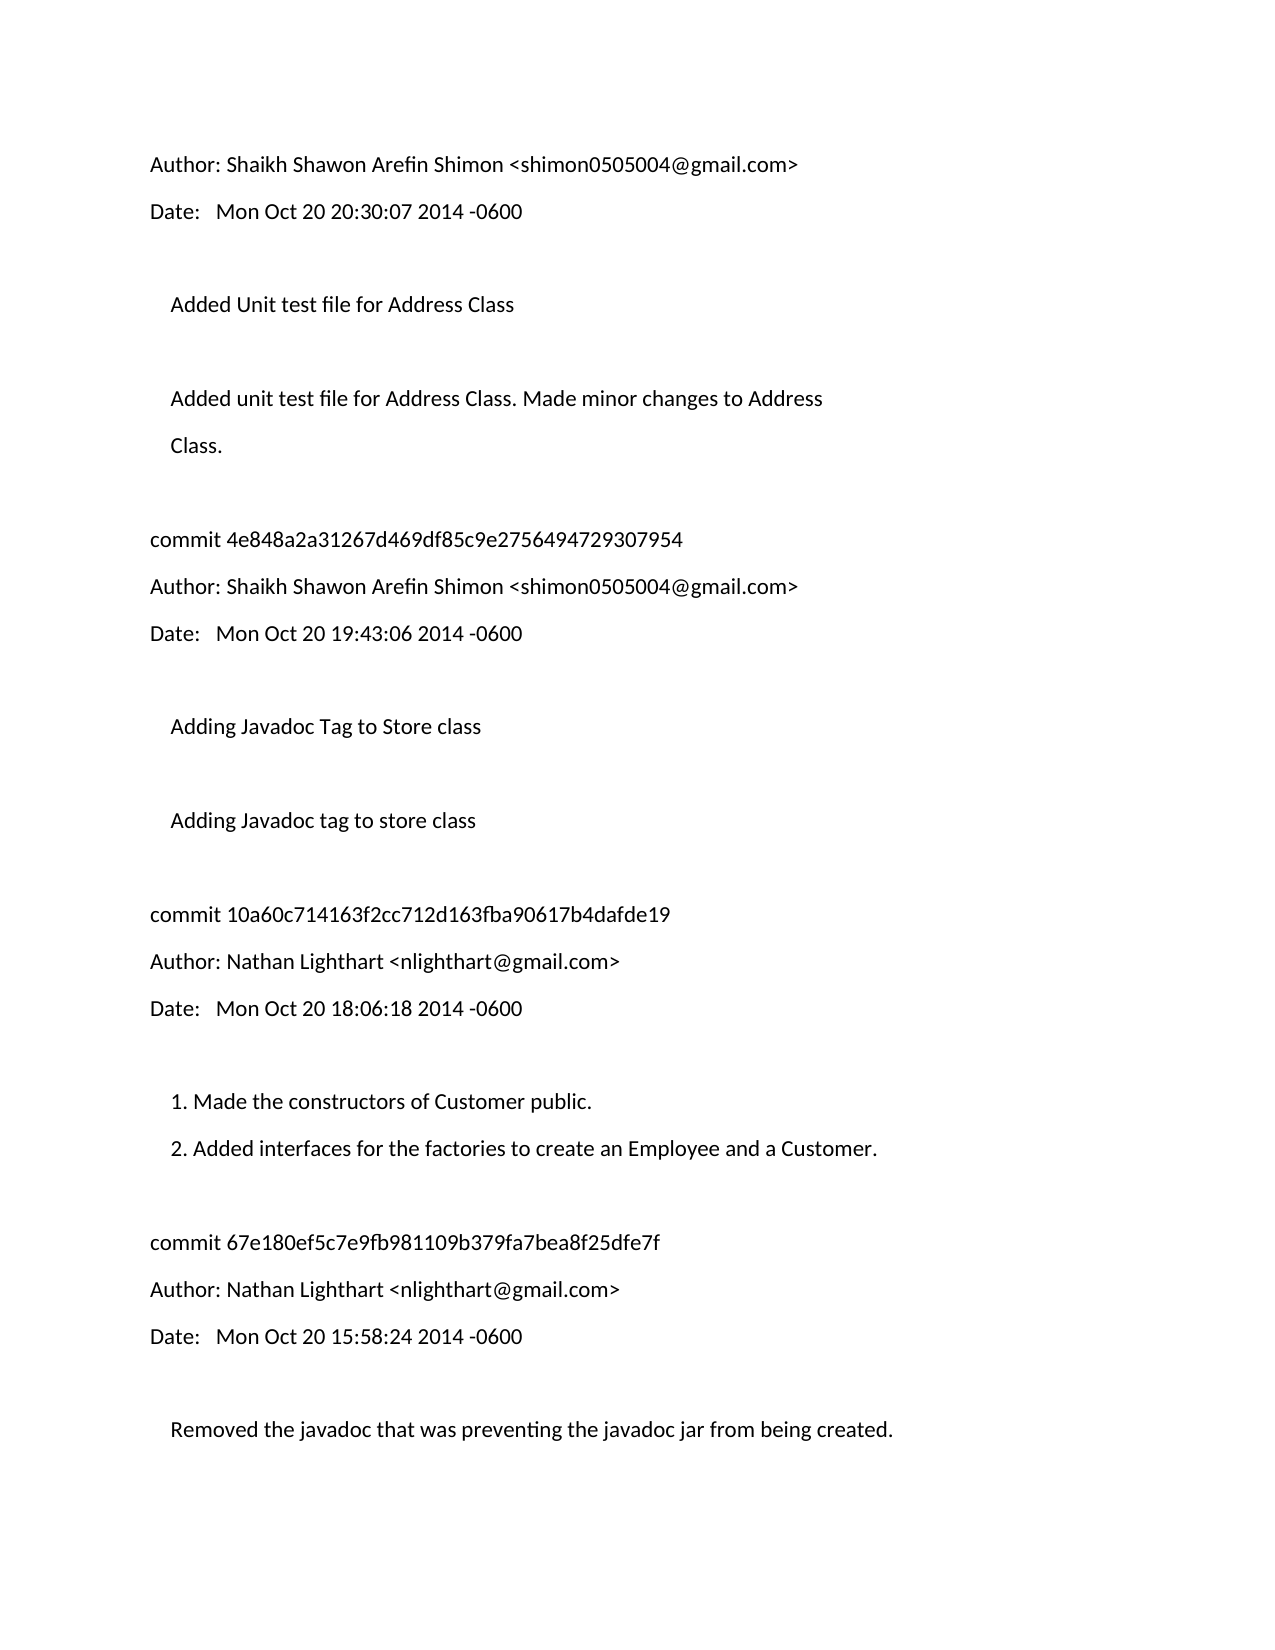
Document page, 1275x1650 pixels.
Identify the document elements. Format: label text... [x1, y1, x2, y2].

text Class. [150, 431, 1125, 459]
text Date: Mon Oct 20 18:06:18 2014 -0600 [150, 994, 1125, 1022]
text commit 67e180ef5c7e9fb981109b379fa7bea8f25dfe7f [150, 1228, 1125, 1256]
text Author: Shaikh Shawon Arefin Shimon <shimon0505004@gmail.com> [150, 150, 1125, 178]
text Removed the javadoc that was preventing the javadoc jar from being created. [150, 1416, 1125, 1444]
text Date: Mon Oct 20 15:58:24 2014 -0600 [150, 1322, 1125, 1350]
text commit 4e848a2a31267d469df85c9e2756494729307954 [150, 525, 1125, 553]
text Added unit test file for Address Class. Made minor changes to Address [150, 384, 1125, 412]
text 1. Made the constructors of Customer public. [150, 1087, 1125, 1116]
text Author: Shaikh Shawon Arefin Shimon <shimon0505004@gmail.com> [150, 572, 1125, 600]
text Adding Javadoc Tag to Store class [150, 712, 1125, 741]
text Adding Javadoc tag to store class [150, 806, 1125, 834]
text Author: Nathan Lighthart <nlighthart@gmail.com> [150, 1275, 1125, 1303]
text 2. Added interfaces for the factories to create an Employee and a Customer. [150, 1134, 1125, 1162]
text commit 10a60c714163f2cc712d163fba90617b4dafde19 [150, 900, 1125, 928]
text Date: Mon Oct 20 19:43:06 2014 -0600 [150, 619, 1125, 647]
text Author: Nathan Lighthart <nlighthart@gmail.com> [150, 947, 1125, 975]
text Date: Mon Oct 20 20:30:07 2014 -0600 [150, 197, 1125, 225]
text Added Unit test file for Address Class [150, 291, 1125, 319]
